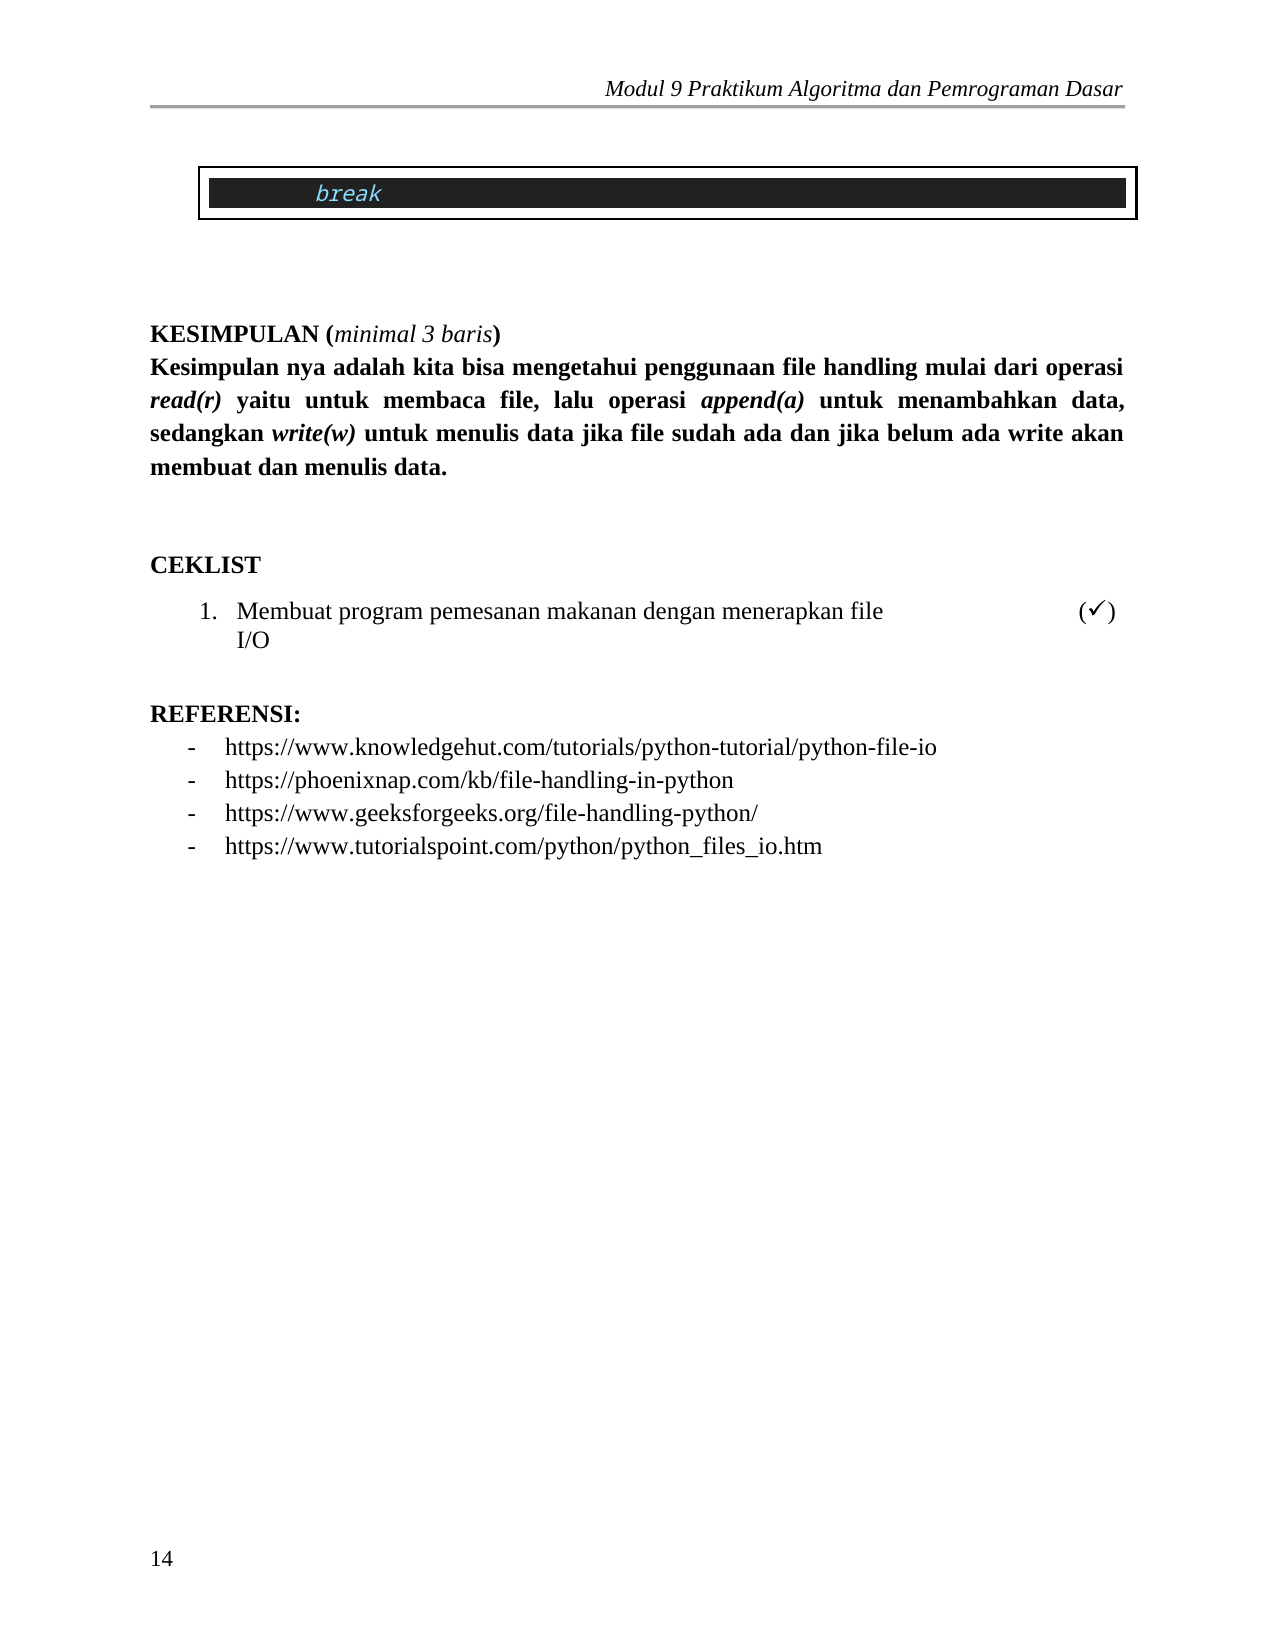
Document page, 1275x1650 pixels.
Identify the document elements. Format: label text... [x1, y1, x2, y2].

table_header Membuat program pemesanan makanan dengan menerapkan file I/O [152, 586, 930, 664]
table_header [200, 168, 1135, 218]
list https://phoenixnap.com/kb/file-handling-in-python [187, 765, 1125, 794]
text KESIMPULAN (minimal 3 baris) [150, 319, 1125, 348]
text Kesimpulan nya adalah kita bisa mengetahui penggunaan file handling mulai dari operasi read(r) yaitu untuk membaca file, lalu operasi append(a) untuk menambahkan data, sedangkan write(w) untuk menulis data jika file sudah ada dan jika belum ada write akan membuat dan menulis data. [150, 352, 1125, 480]
table_header () [932, 586, 1125, 664]
list https://www.knowledgehut.com/tutorials/python-tutorial/python-file-io [187, 732, 1125, 761]
text REFERENSI: [150, 699, 1125, 728]
text CEKLIST [150, 551, 1125, 579]
list https://www.tutorialspoint.com/python/python_files_io.htm [187, 831, 1125, 860]
list https://www.geeksforgeeks.org/file-handling-python/ [187, 798, 1125, 827]
